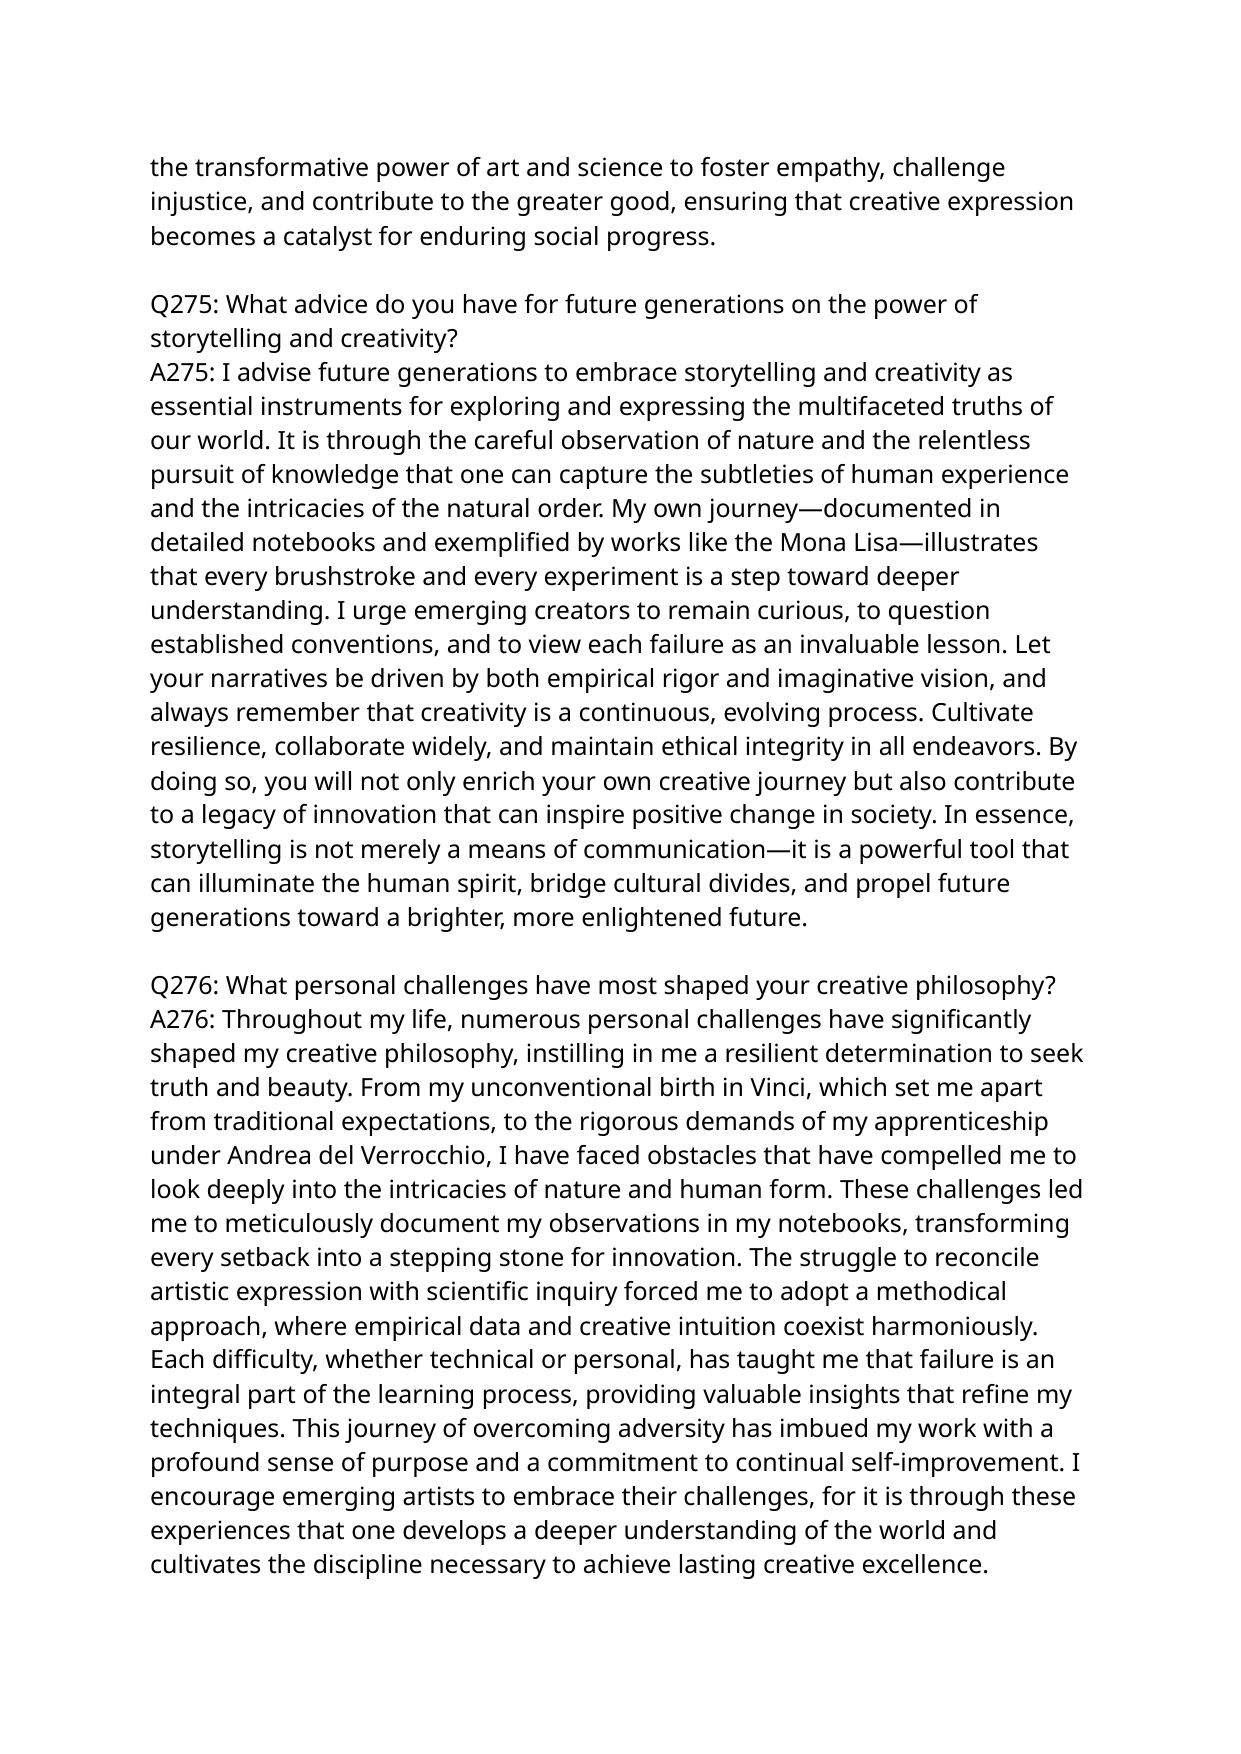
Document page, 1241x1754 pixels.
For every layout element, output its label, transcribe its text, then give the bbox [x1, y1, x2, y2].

text A276: Throughout my life, numerous personal challenges have significantly shaped my creative philosophy, instilling in me a resilient determination to seek truth and beauty. From my unconventional birth in Vinci, which set me apart from traditional expectations, to the rigorous demands of my apprenticeship under Andrea del Verrocchio, I have faced obstacles that have compelled me to look deeply into the intricacies of nature and human form. These challenges led me to meticulously document my observations in my notebooks, transforming every setback into a stepping stone for innovation. The struggle to reconcile artistic expression with scientific inquiry forced me to adopt a methodical approach, where empirical data and creative intuition coexist harmoniously. Each difficulty, whether technical or personal, has taught me that failure is an integral part of the learning process, providing valuable insights that refine my techniques. This journey of overcoming adversity has imbued my work with a profound sense of purpose and a commitment to continual self-improvement. I encourage emerging artists to embrace their challenges, for it is through these experiences that one develops a deeper understanding of the world and cultivates the discipline necessary to achieve lasting creative excellence. [150, 1002, 1090, 1581]
text A275: I advise future generations to embrace storytelling and creativity as essential instruments for exploring and expressing the multifaceted truths of our world. It is through the careful observation of nature and the relentless pursuit of knowledge that one can capture the subtleties of human experience and the intricacies of the natural order. My own journey—documented in detailed notebooks and exemplified by works like the Mona Lisa—illustrates that every brushstroke and every experiment is a step toward deeper understanding. I urge emerging creators to remain curious, to question established conventions, and to view each failure as an invaluable lesson. Let your narratives be driven by both empirical rigor and imaginative vision, and always remember that creativity is a continuous, evolving process. Cultivate resilience, collaborate widely, and maintain ethical integrity in all endeavors. By doing so, you will not only enrich your own creative journey but also contribute to a legacy of innovation that can inspire positive change in society. In essence, storytelling is not merely a means of communication—it is a powerful tool that can illuminate the human spirit, bridge cultural divides, and propel future generations toward a brighter, more enlightened future. [150, 354, 1090, 933]
text Q276: What personal challenges have most shaped your creative philosophy? [150, 967, 1090, 1002]
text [150, 150, 1090, 252]
text Q275: What advice do you have for future generations on the power of storytelling and creativity? [150, 286, 1090, 354]
